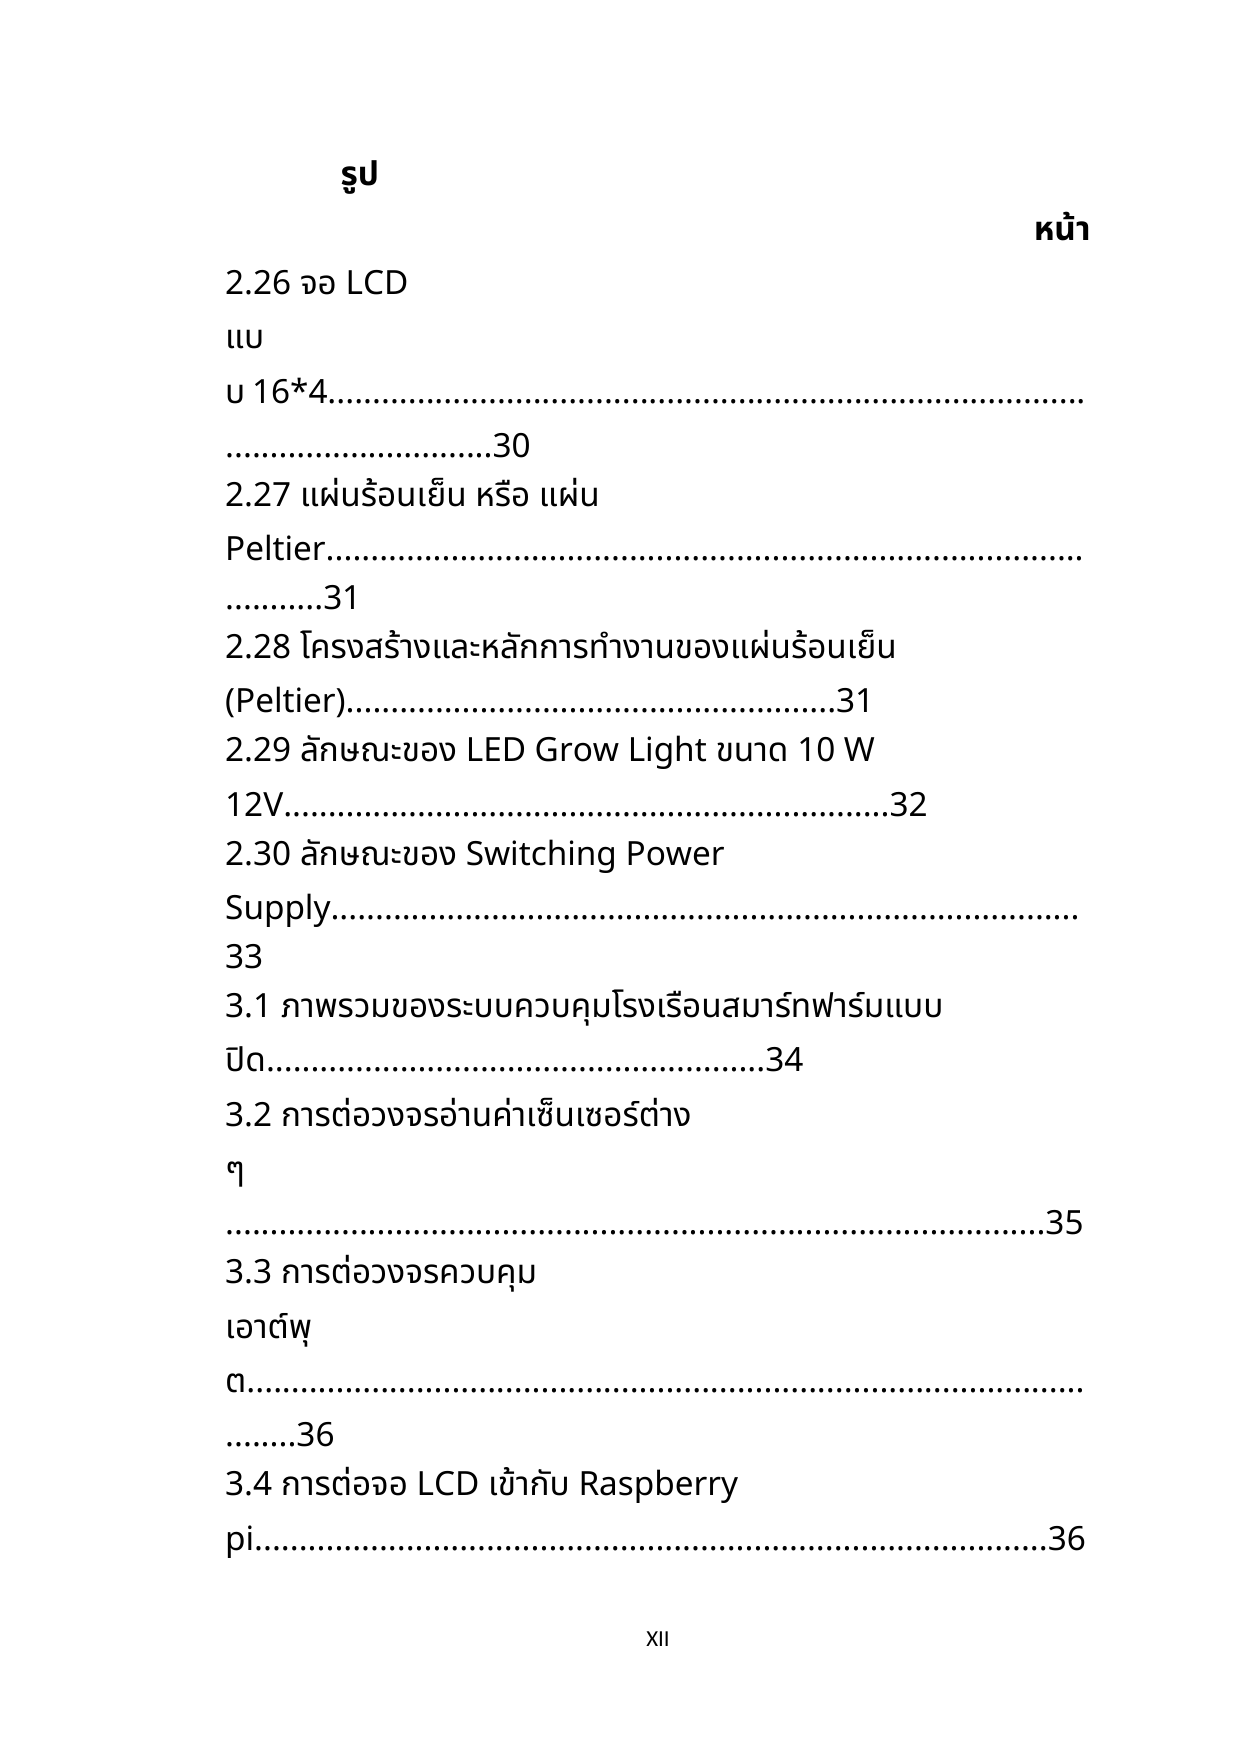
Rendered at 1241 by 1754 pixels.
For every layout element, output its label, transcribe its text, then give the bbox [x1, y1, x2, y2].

text 3.3 การต่อวงจรควบคุมเอาต์พุต......................................................................................................36 [225, 1248, 1090, 1457]
text 2.26 จอ LCD แบบ16*4...................................................................................................................30 [225, 259, 1090, 467]
text 3.1 ภาพรวมของระบบควบคุมโรงเรือนสมาร์ทฟาร์มแบบปิด........................................................34 [225, 981, 1090, 1087]
text 3.4 การต่อจอ LCD เข้ากับ Raspberry pi.........................................................................................36 [225, 1460, 1090, 1560]
text 2.27 แผ่นร้อนเย็น หรือ แผ่น Peltier................................................................................................31 [225, 471, 1090, 619]
text 2.30 ลักษณะของ Switching Power Supply....................................................................................33 [225, 829, 1090, 978]
text 3.2 การต่อวงจรอ่านค่าเซ็นเซอร์ต่าง ๆ............................................................................................35 [225, 1091, 1090, 1244]
text 2.28 โครงสร้างและหลักการทำงานของแผ่นร้อนเย็น (Peltier).......................................................31 [225, 623, 1090, 723]
text รูป หน้า [225, 150, 1090, 255]
text 2.29 ลักษณะของ LED Grow Light ขนาด 10 W 12V....................................................................32 [225, 726, 1090, 826]
